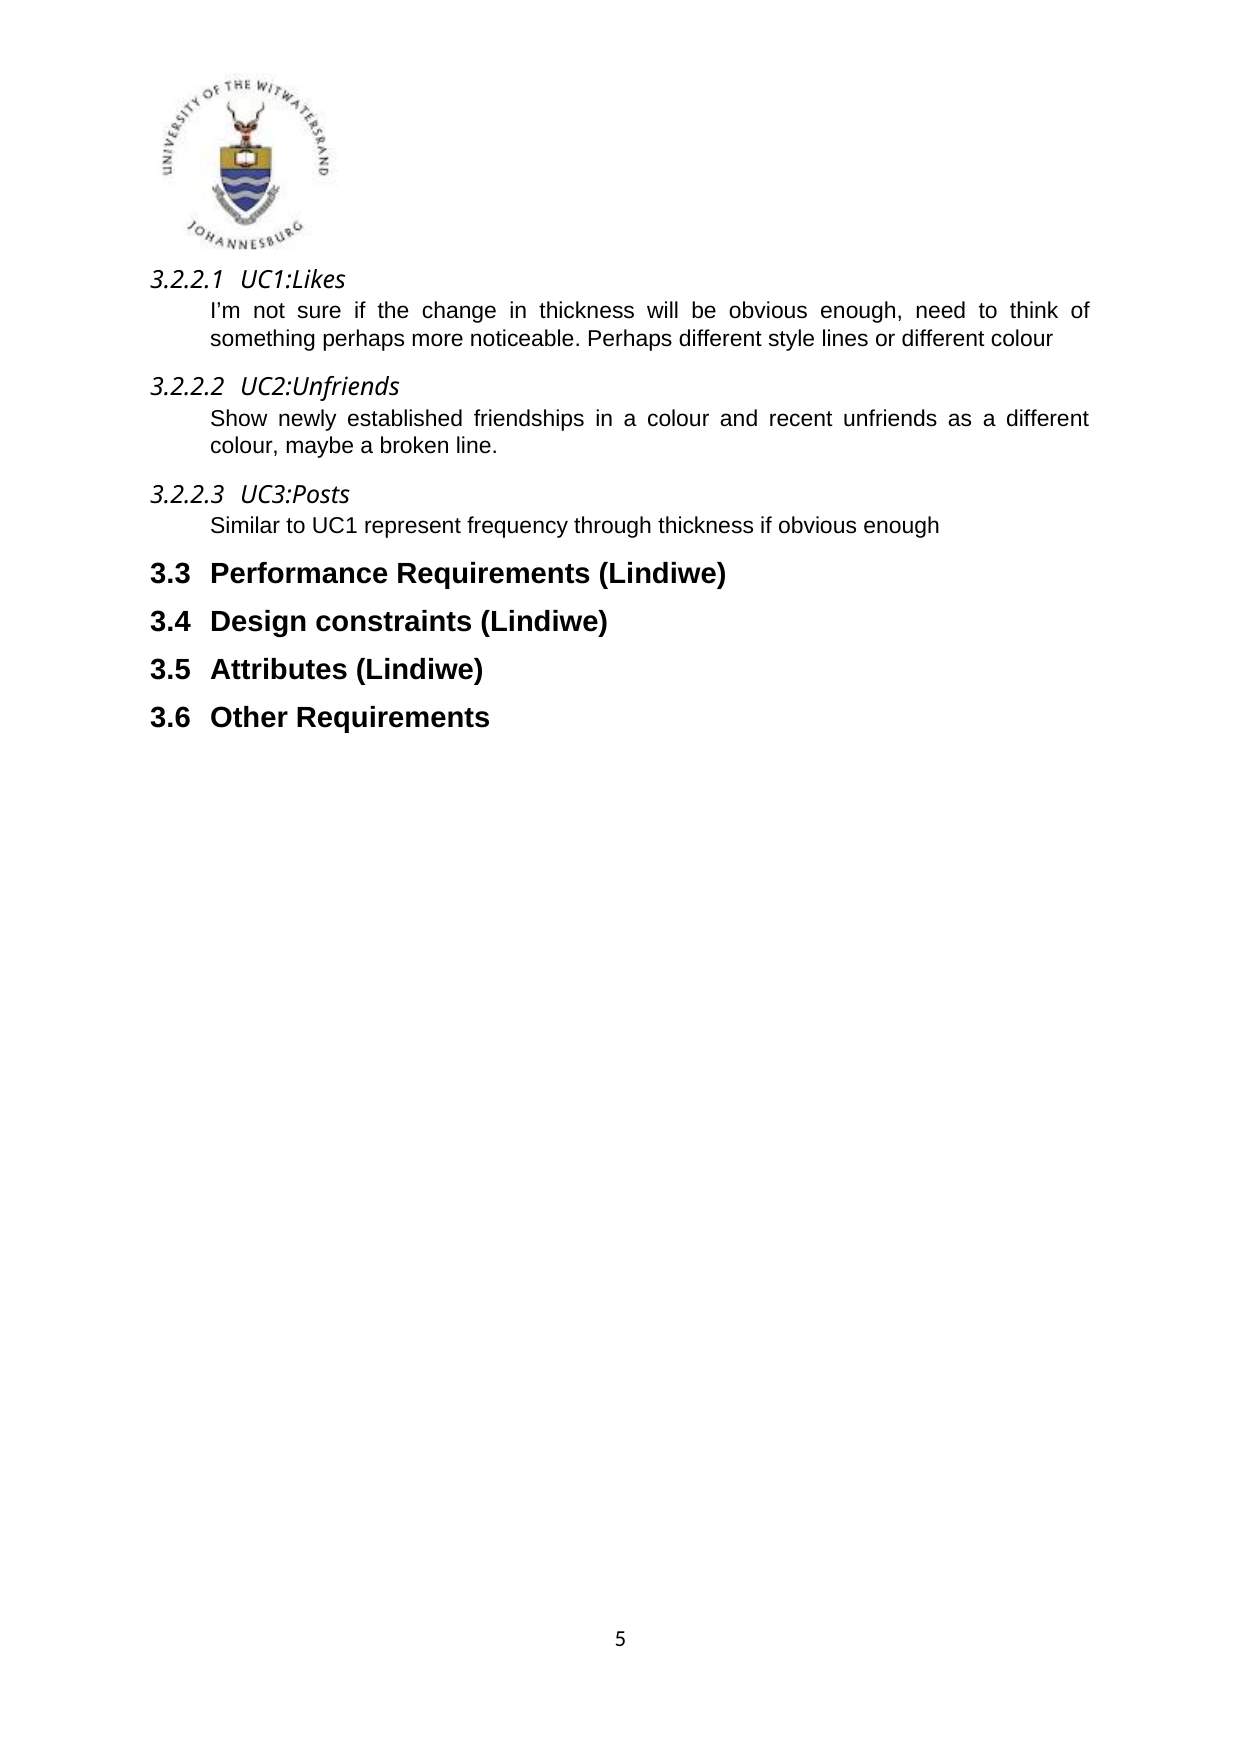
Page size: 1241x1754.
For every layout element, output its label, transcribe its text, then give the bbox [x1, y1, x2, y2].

text Show newly established friendships in a colour and recent unfriends as a different colour, maybe a broken line. [210, 404, 1090, 458]
picture [150, 73, 341, 262]
text Similar to UC1 represent frequency through thickness if obvious enough [210, 512, 1090, 538]
subtitle Performance Requirements (Lindiwe) [150, 556, 1090, 590]
subtitle Design constraints (Lindiwe) [150, 604, 1090, 638]
subtitle UC3:Posts [150, 476, 1090, 511]
subtitle UC2:Unfriends [150, 369, 1090, 403]
subtitle Attributes (Lindiwe) [150, 652, 1090, 685]
subtitle Other Requirements [150, 699, 1090, 733]
text I’m not sure if the change in thickness will be obvious enough, need to think of something perhaps more noticeable. Perhaps different style lines or different colour [210, 297, 1090, 351]
subtitle UC1:Likes [150, 261, 1090, 295]
